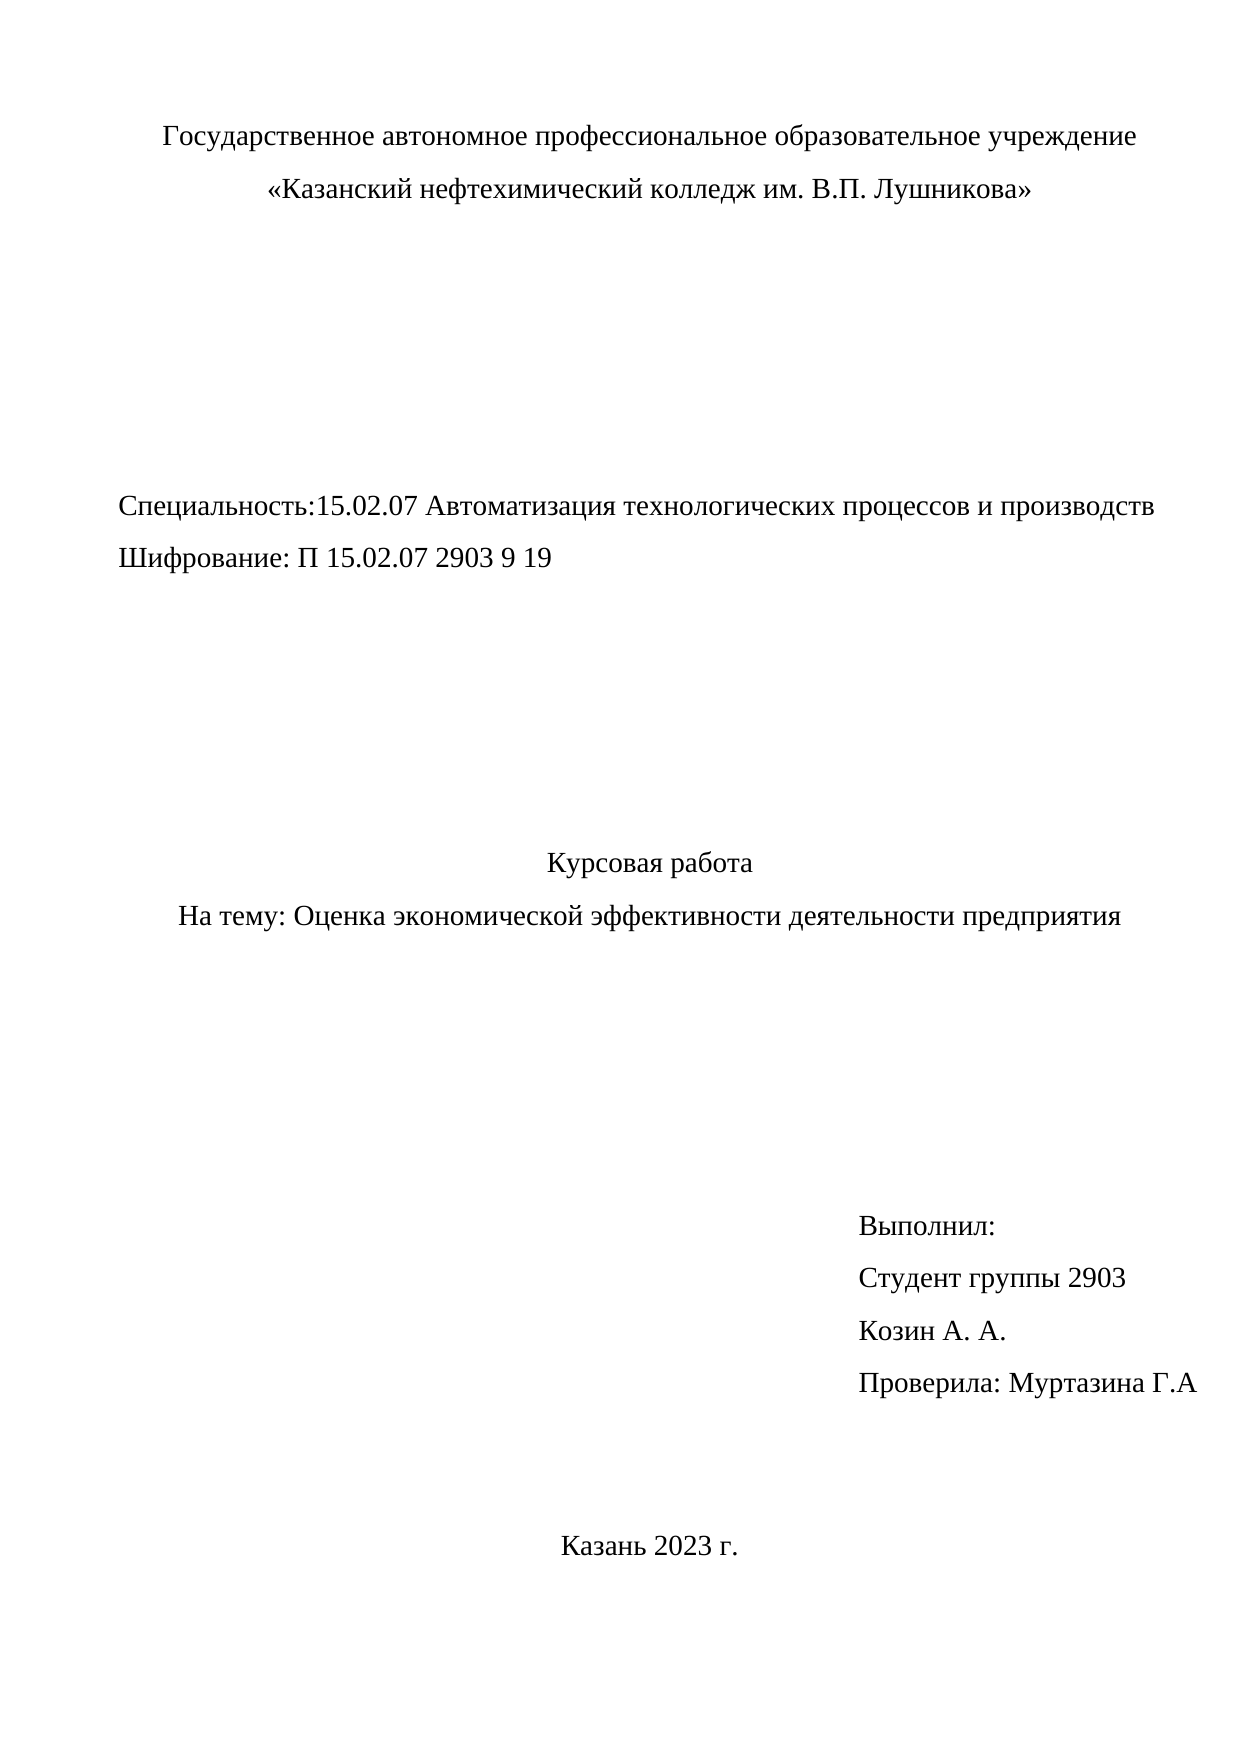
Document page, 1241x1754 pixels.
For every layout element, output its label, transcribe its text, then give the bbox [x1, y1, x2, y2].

text Казань 2023 г. [118, 1528, 1181, 1562]
text Специальность:15.02.07 Автоматизация технологических процессов и производств [118, 488, 1181, 521]
text Курсовая работа [118, 846, 1181, 879]
text Шифрование: П 15.02.07 2903 9 19 [118, 541, 1181, 574]
text На тему: Оценка экономической эффективности деятельности предприятия [118, 898, 1181, 932]
text «Казанский нефтехимический колледж им. В.П. Лушникова» [118, 171, 1181, 204]
text Государственное автономное профессиональное образовательное учреждение [118, 118, 1181, 152]
